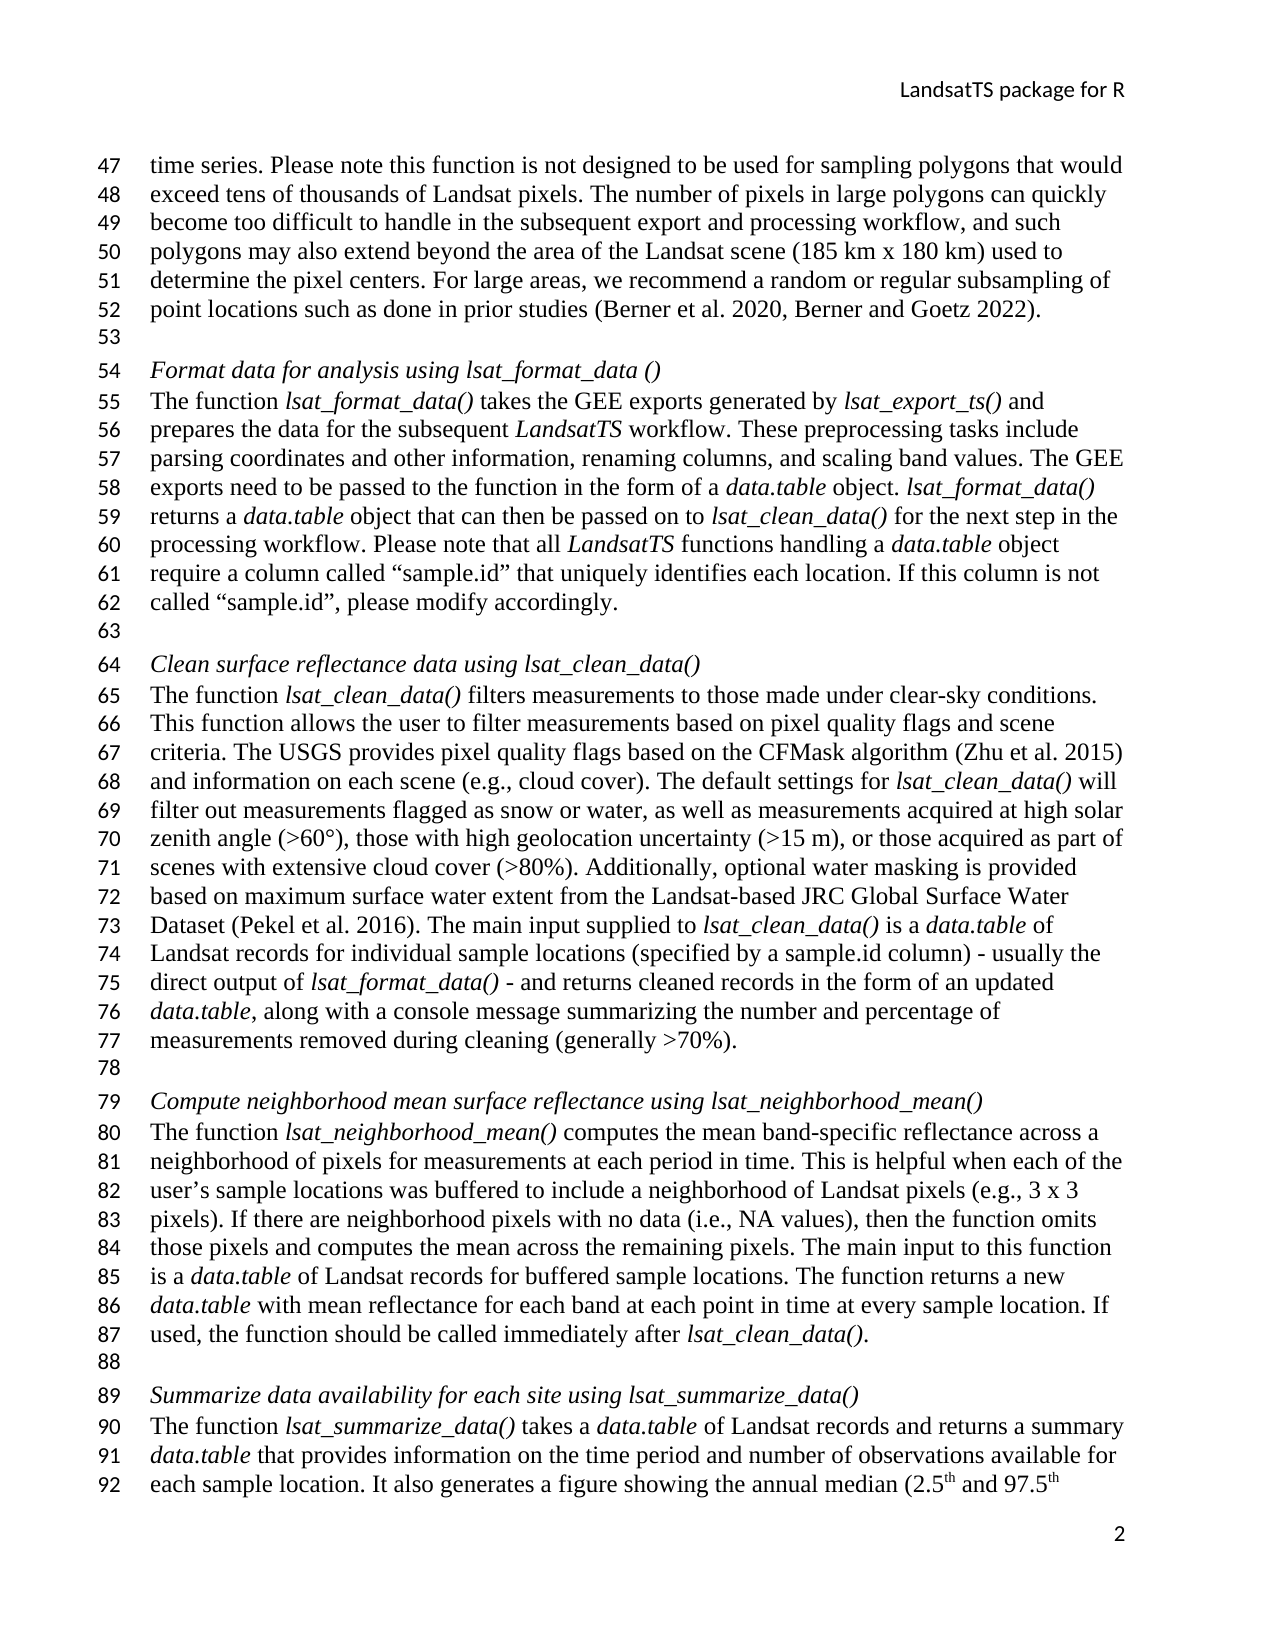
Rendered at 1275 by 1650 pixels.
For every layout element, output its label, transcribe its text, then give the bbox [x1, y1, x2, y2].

subtitle Summarize data availability for each site using lsat_summarize_data() [150, 1380, 1125, 1409]
subtitle Compute neighborhood mean surface reflectance using lsat_neighborhood_mean() [150, 1086, 1125, 1115]
subtitle Format data for analysis using lsat_format_data () [150, 355, 1125, 383]
subtitle Clean surface reflectance data using lsat_clean_data() [150, 649, 1125, 677]
text The function lsat_clean_data() filters measurements to those made under clear-sky conditions. This function allows the user to filter measurements based on pixel quality flags and scene criteria. The USGS provides pixel quality flags based on the CFMask algorithm (Zhu et al. 2015) and information on each scene (e.g., cloud cover). The default settings for lsat_clean_data() will filter out measurements flagged as snow or water, as well as measurements acquired at high solar zenith angle (>60°), those with high geolocation uncertainty (>15 m), or those acquired as part of scenes with extensive cloud cover (>80%). Additionally, optional water masking is provided based on maximum surface water extent from the Landsat-based JRC Global Surface Water Dataset (Pekel et al. 2016). The main input supplied to lsat_clean_data() is a data.table of Landsat records for individual sample locations (specified by a sample.id column) - usually the direct output of lsat_format_data() - and returns cleaned records in the form of an updated data.table, along with a console message summarizing the number and percentage of measurements removed during cleaning (generally >70%). [150, 680, 1125, 1053]
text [150, 150, 1125, 322]
text The function lsat_neighborhood_mean() computes the mean band-specific reflectance across a neighborhood of pixels for measurements at each period in time. This is helpful when each of the user’s sample locations was buffered to include a neighborhood of Landsat pixels (e.g., 3 x 3 pixels). If there are neighborhood pixels with no data (i.e., NA values), then the function omits those pixels and computes the mean across the remaining pixels. The main input to this function is a data.table of Landsat records for buffered sample locations. The function returns a new data.table with mean reflectance for each band at each point in time at every sample location. If used, the function should be called immediately after lsat_clean_data(). [150, 1117, 1125, 1347]
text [150, 1411, 1125, 1498]
text The function lsat_format_data() takes the GEE exports generated by lsat_export_ts() and prepares the data for the subsequent LandsatTS workflow. These preprocessing tasks include parsing coordinates and other information, renaming columns, and scaling band values. The GEE exports need to be passed to the function in the form of a data.table object. lsat_format_data() returns a data.table object that can then be passed on to lsat_clean_data() for the next step in the processing workflow. Please note that all LandsatTS functions handling a data.table object require a column called “sample.id” that uniquely identifies each location. If this column is not called “sample.id”, please modify accordingly. [150, 386, 1125, 616]
